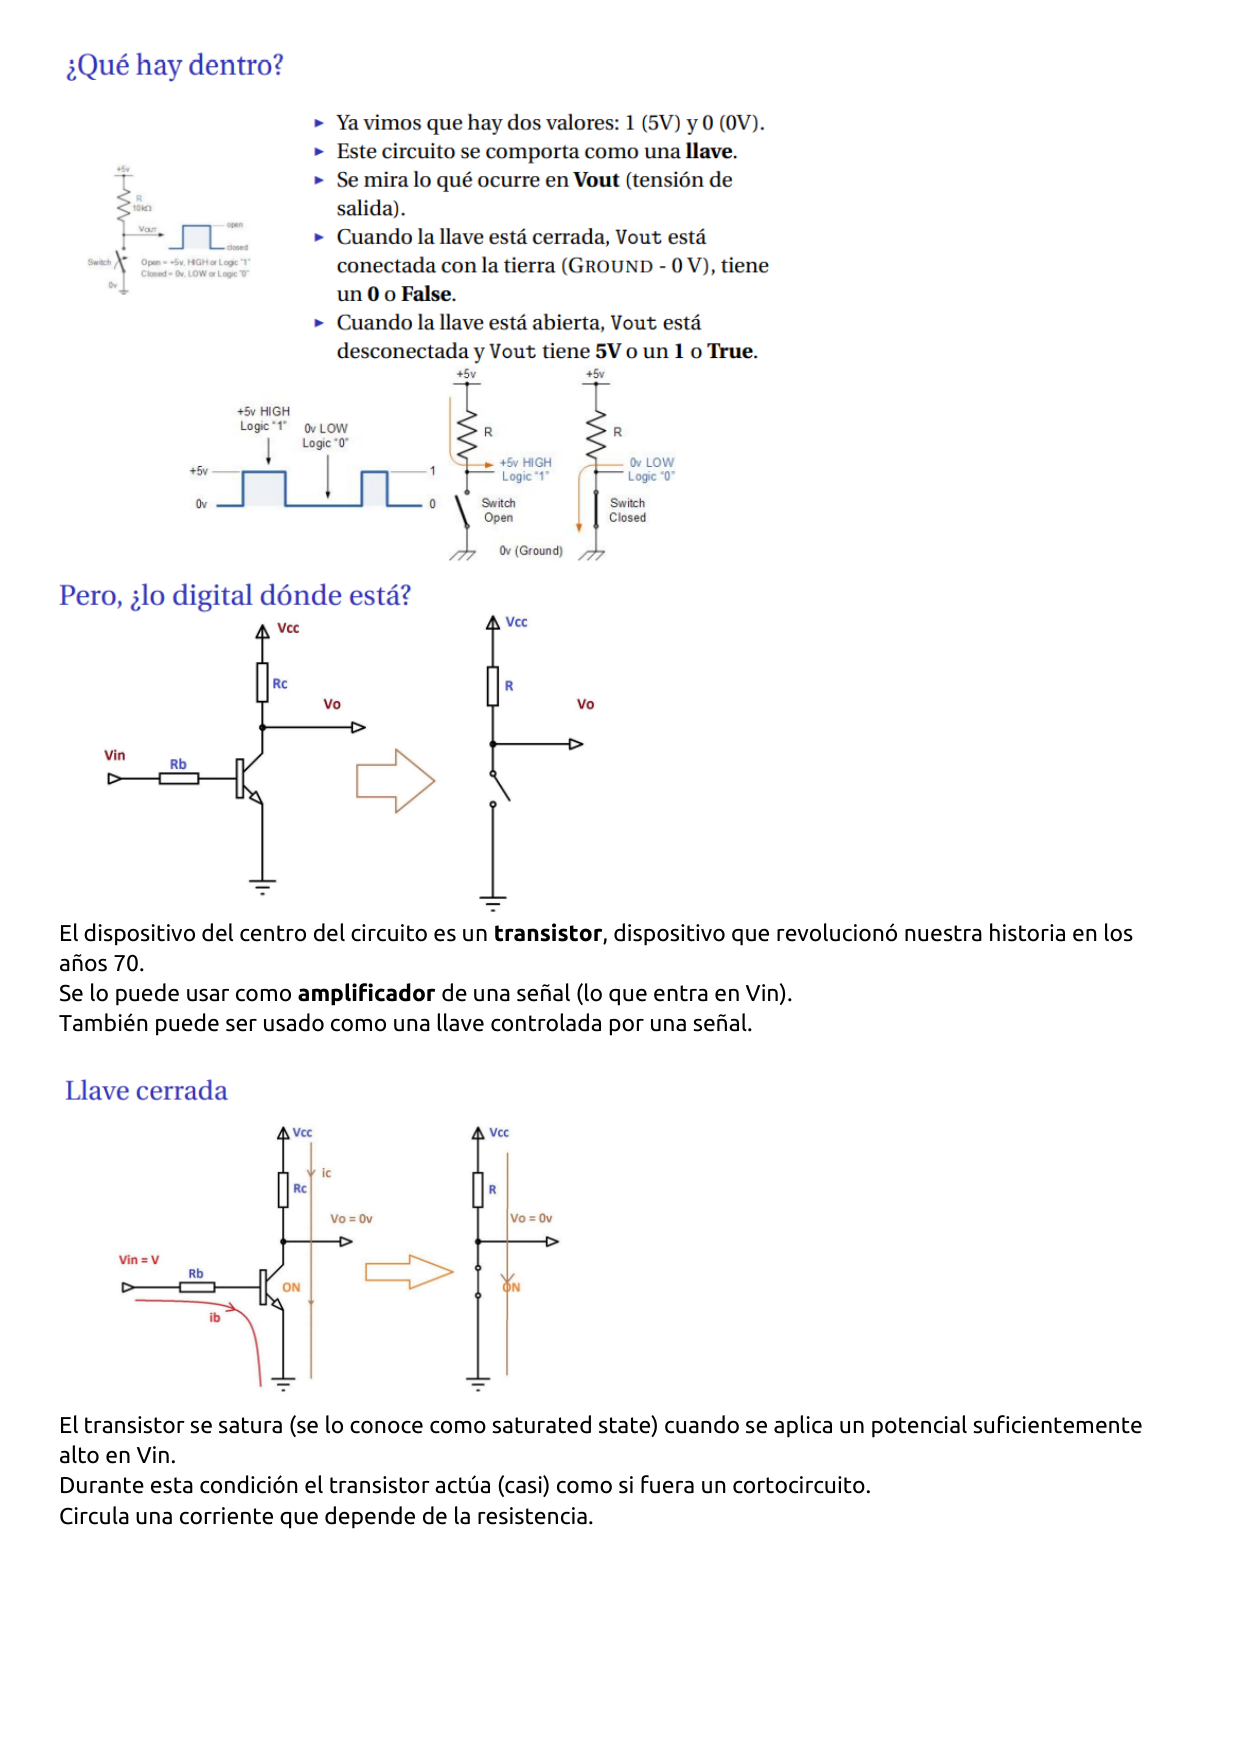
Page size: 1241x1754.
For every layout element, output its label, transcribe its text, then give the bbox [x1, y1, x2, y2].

text También puede ser usado como una llave controlada por una señal. [59, 1010, 1181, 1036]
picture [58, 580, 634, 916]
text El dispositivo del centro del circuito es un transistor, dispositivo que revolucionó nuestra historia en los años 70. [59, 919, 1181, 976]
text El transistor se satura (se lo conoce como saturated state) cuando se aplica un potencial suficientemente alto en Vin. [59, 1412, 1181, 1468]
text Circula una corriente que depende de la resistencia. [59, 1502, 1181, 1528]
picture [58, 44, 786, 577]
picture [58, 1070, 636, 1408]
text Se lo puede usar como amplificador de una señal (lo que entra en Vin). [59, 979, 1181, 1006]
text Durante esta condición el transistor actúa (casi) como si fuera un cortocircuito. [59, 1472, 1181, 1498]
